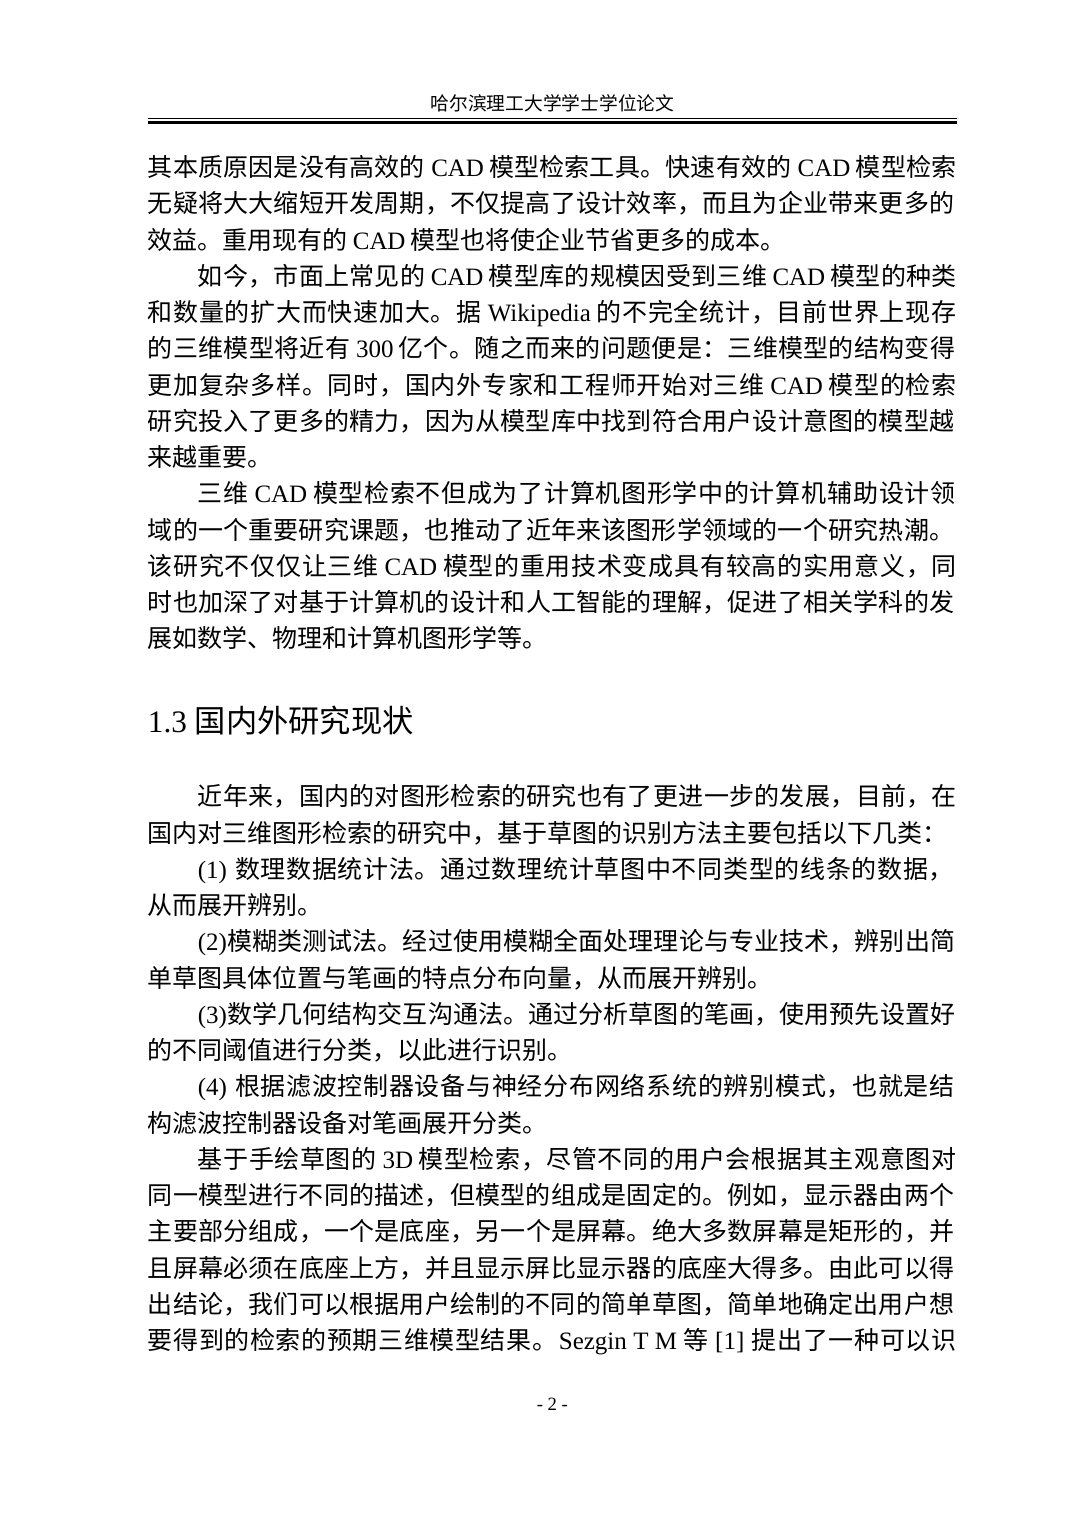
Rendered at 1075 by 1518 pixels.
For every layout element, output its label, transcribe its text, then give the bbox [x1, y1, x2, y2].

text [148, 148, 957, 256]
text 近年来，国内的对图形检索的研究也有了更进一步的发展，目前，在国内对三维图形检索的研究中，基于草图的识别方法主要包括以下几类： [148, 777, 957, 849]
text 三维CAD模型检索不但成为了计算机图形学中的计算机辅助设计领域的一个重要研究课题，也推动了近年来该图形学领域的一个研究热潮。该研究不仅仅让三维CAD模型的重用技术变成具有较高的实用意义，同时也加深了对基于计算机的设计和人工智能的理解，促进了相关学科的发展如数学、物理和计算机图形学等。 [148, 474, 957, 655]
text (4) 根据滤波控制器设备与神经分布网络系统的辨别模式，也就是结构滤波控制器设备对笔画展开分类。 [148, 1067, 957, 1139]
subtitle 国内外研究现状 [148, 696, 957, 742]
text 如今，市面上常见的CAD模型库的规模因受到三维CAD模型的种类和数量的扩大而快速加大。据Wikipedia的不完全统计，目前世界上现存的三维模型将近有300亿个。随之而来的问题便是：三维模型的结构变得更加复杂多样。同时，国内外专家和工程师开始对三维CAD模型的检索研究投入了更多的精力，因为从模型库中找到符合用户设计意图的模型越来越重要。 [148, 256, 957, 474]
text (1) 数理数据统计法。通过数理统计草图中不同类型的线条的数据，从而展开辨别。 [148, 849, 957, 922]
text (3)数学几何结构交互沟通法。通过分析草图的笔画，使用预先设置好的不同阈值进行分类，以此进行识别。 [148, 994, 957, 1067]
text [148, 1139, 957, 1357]
text (2)模糊类测试法。经过使用模糊全面处理理论与专业技术，辨别出简单草图具体位置与笔画的特点分布向量，从而展开辨别。 [148, 922, 957, 994]
